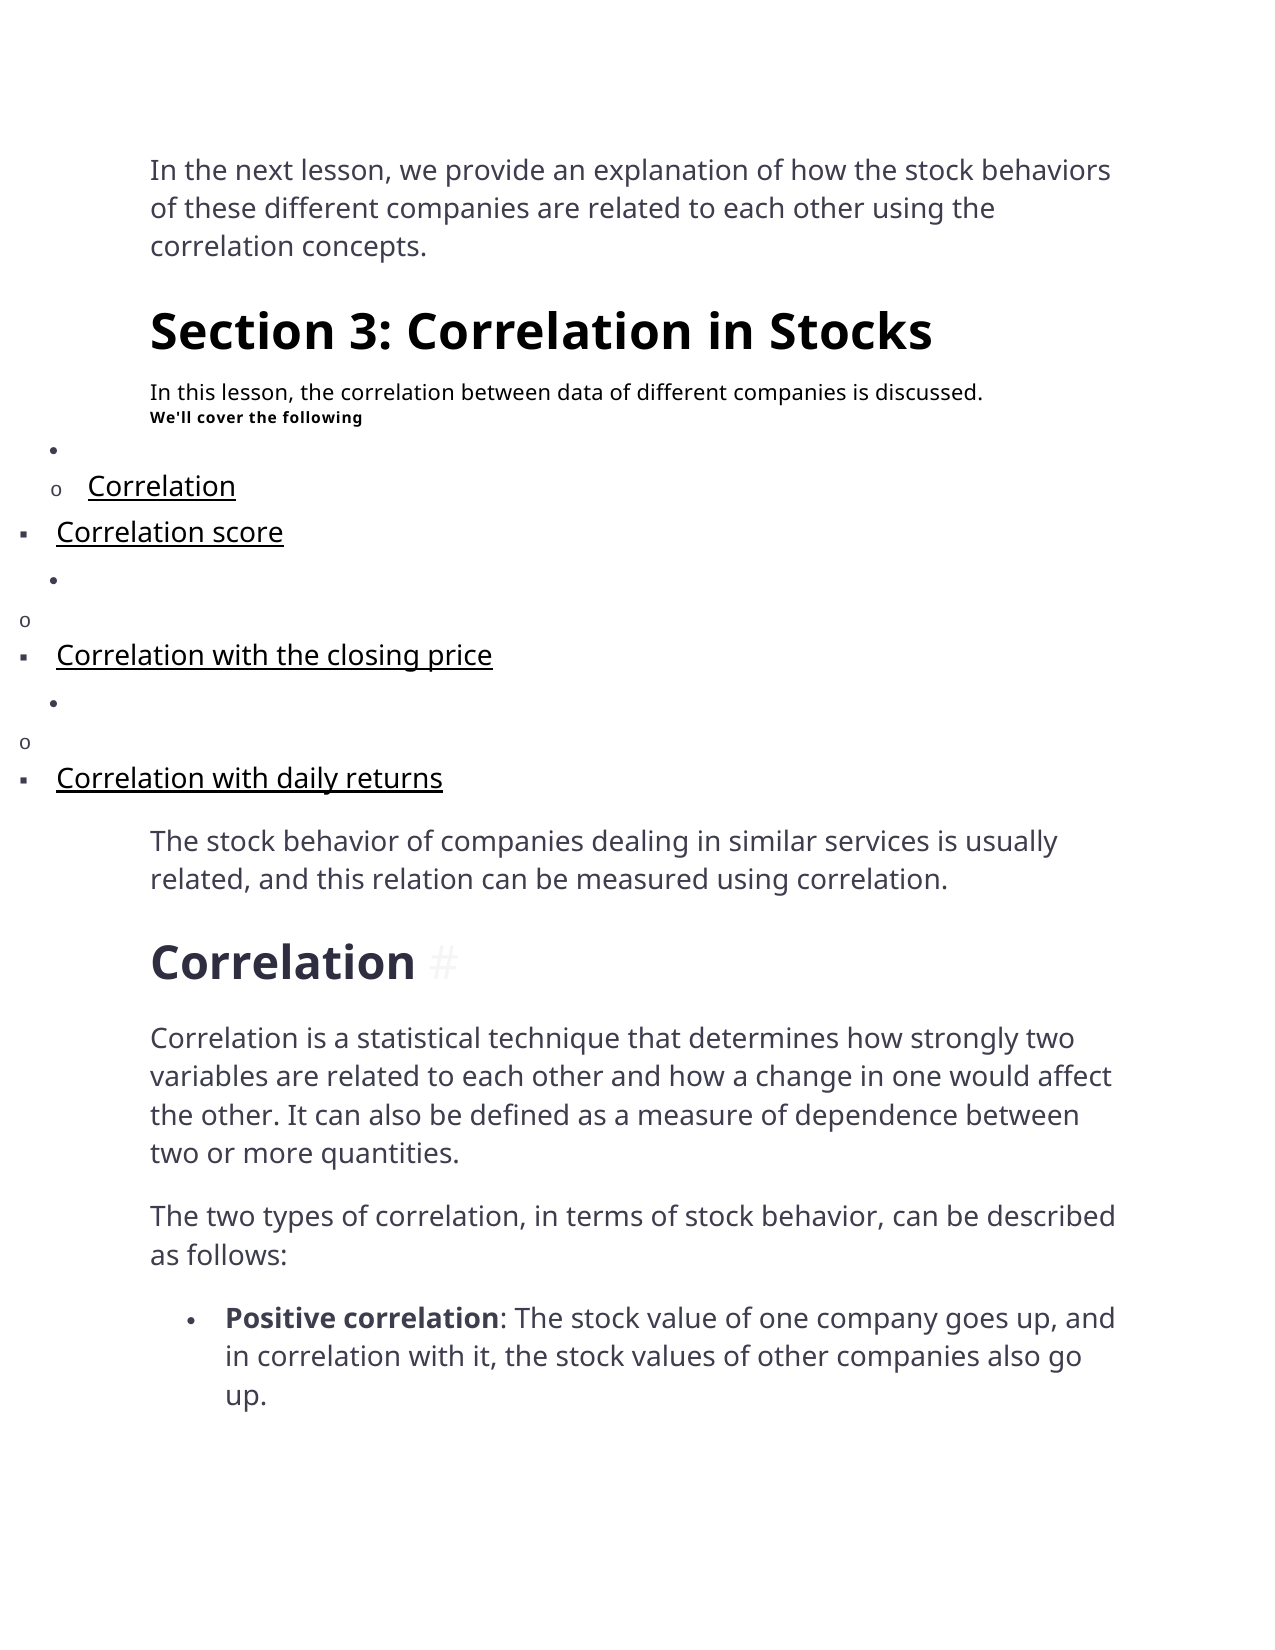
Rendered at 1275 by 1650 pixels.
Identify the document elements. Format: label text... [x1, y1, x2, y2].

list Correlation with daily returns [19, 758, 1125, 796]
list Correlation with the closing price [19, 635, 1125, 673]
text In the next lesson, we provide an explanation of how the stock behaviors of these different companies are related to each other using the correlation concepts. [150, 150, 1125, 265]
list Positive correlation: The stock value of one company goes up, and in correlation with it, the stock values of other companies also go up. [187, 1298, 1125, 1413]
subtitle Section 3: Correlation in Stocks [150, 296, 1125, 364]
text The two types of correlation, in terms of stock behavior, can be described as follows: [150, 1196, 1125, 1273]
text In this lesson, the correlation between data of different companies is discussed. [150, 377, 1125, 407]
text Correlation is a statistical technique that determines how strongly two variables are related to each other and how a change in one would affect the other. It can also be defined as a measure of dependence between two or more quantities. [150, 1018, 1125, 1171]
list Correlation score [19, 512, 1125, 551]
subtitle We'll cover the following [150, 407, 1125, 428]
text The stock behavior of companies dealing in similar services is usually related, and this relation can be measured using correlation. [150, 821, 1125, 898]
subtitle Correlation # [150, 929, 1125, 993]
list Correlation [50, 466, 1125, 504]
